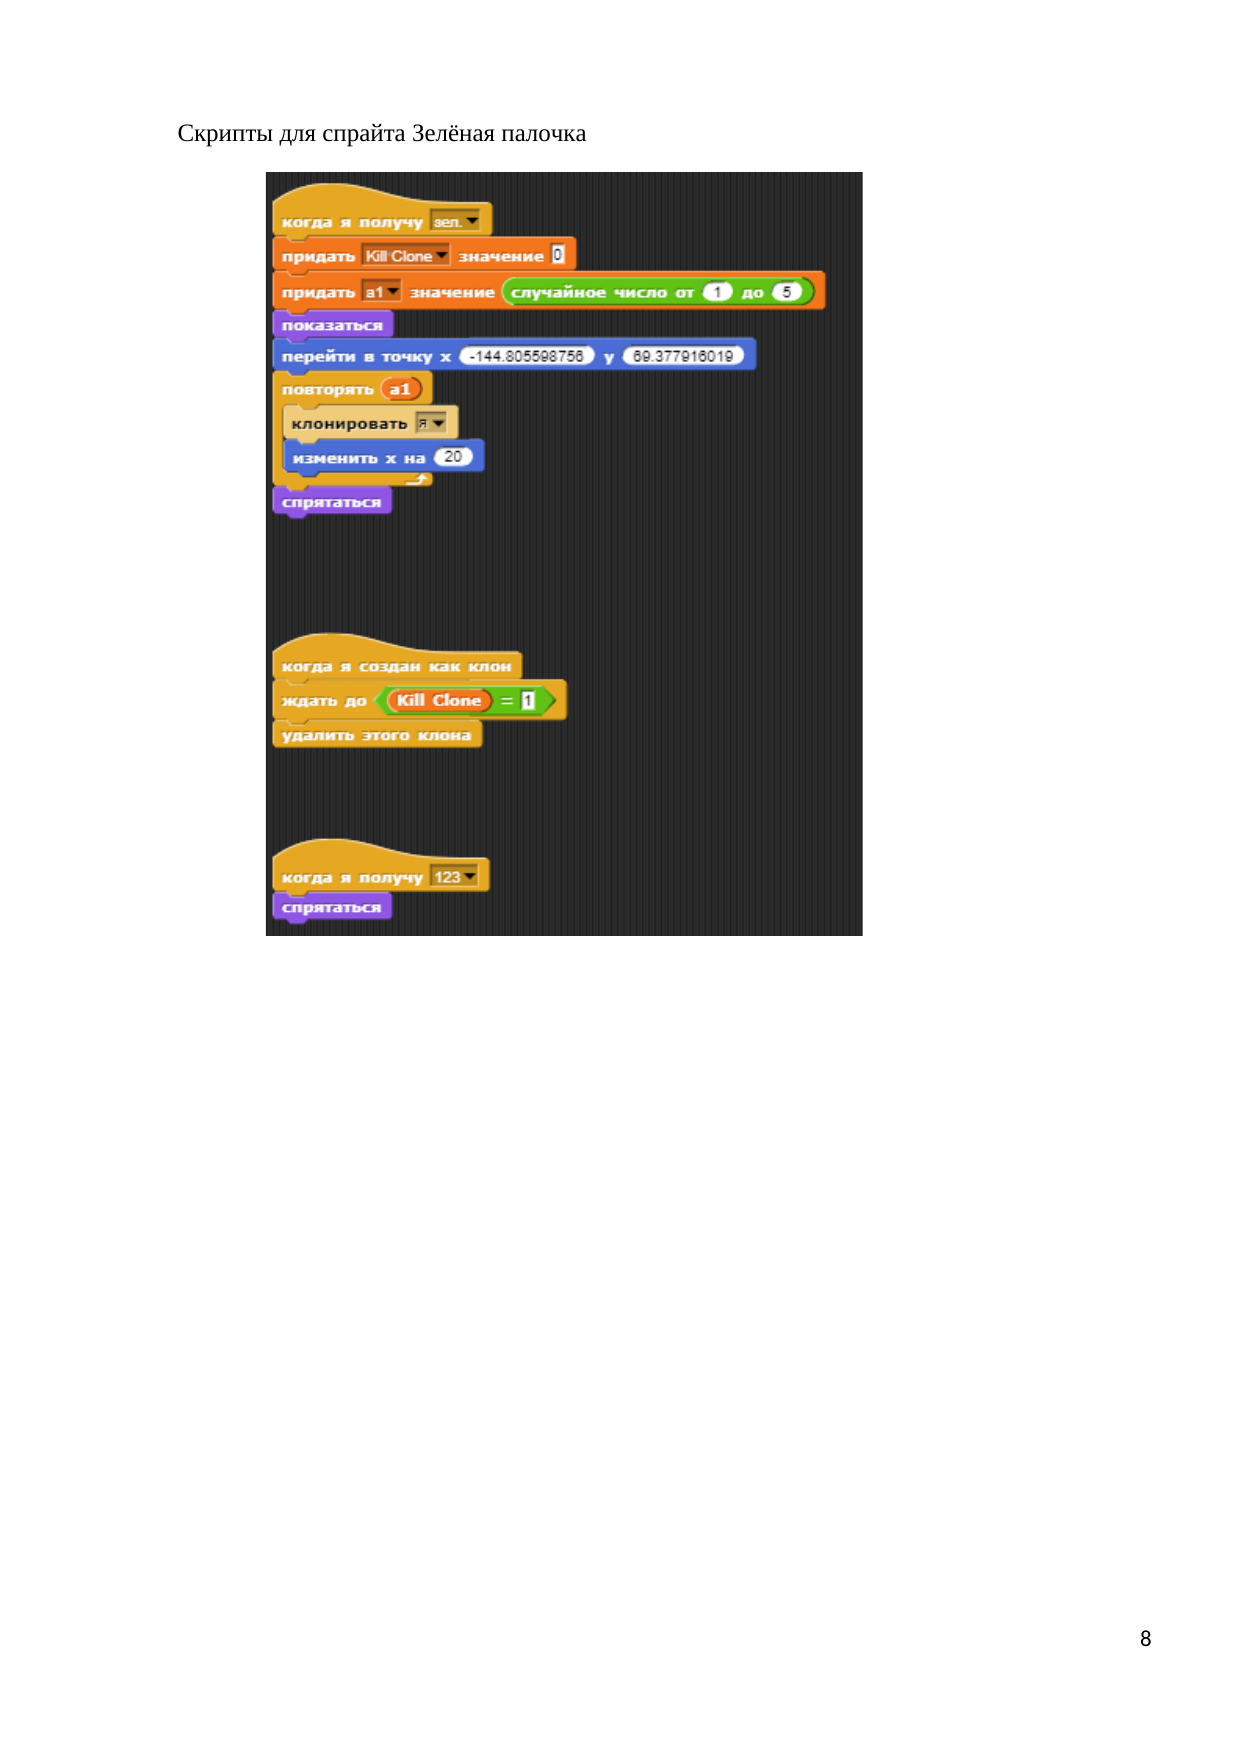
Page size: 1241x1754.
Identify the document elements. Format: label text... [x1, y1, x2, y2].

picture [265, 172, 863, 936]
text Скрипты для спрайта Зелёная палочка [177, 118, 1152, 147]
